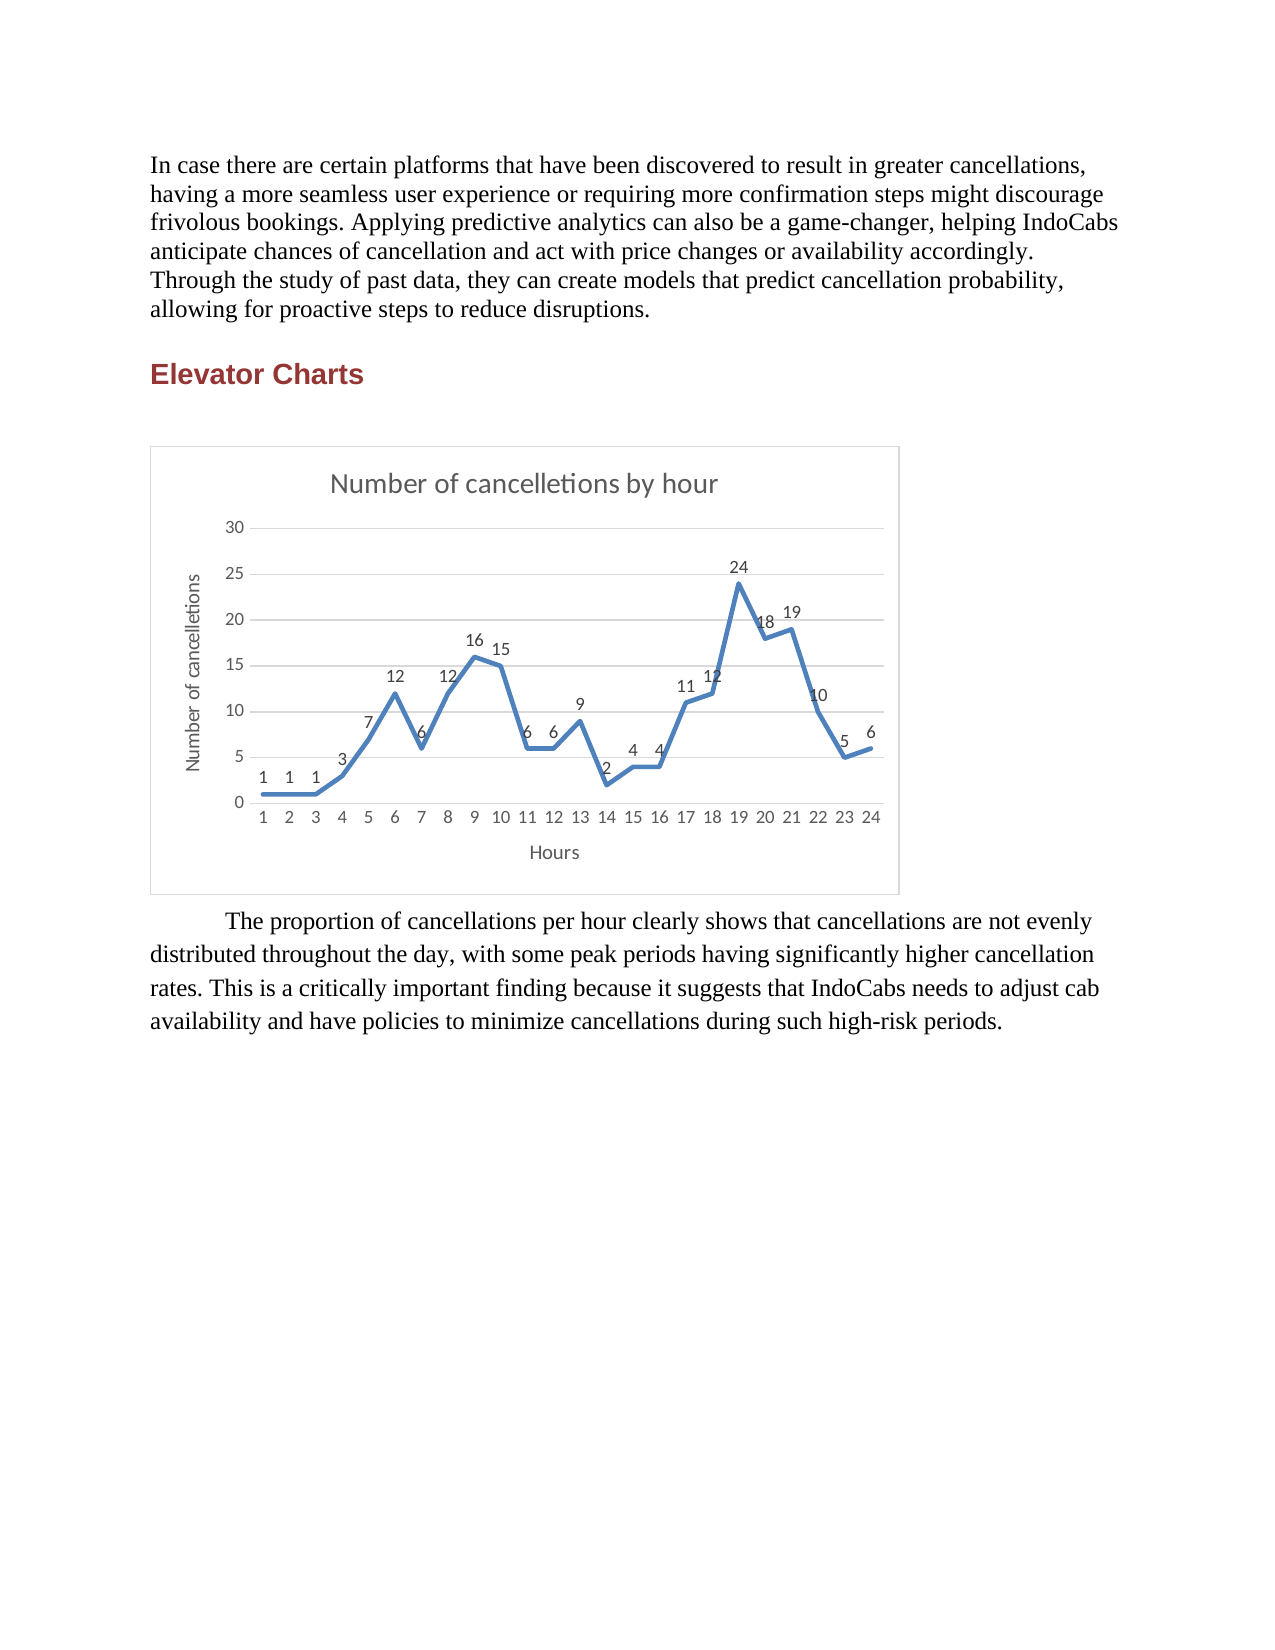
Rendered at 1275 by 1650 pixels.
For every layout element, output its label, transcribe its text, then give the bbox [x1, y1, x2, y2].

subtitle Elevator Charts [150, 358, 1125, 392]
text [150, 150, 1125, 322]
subtitle The proportion of cancellations per hour clearly shows that cancellations are not evenly distributed throughout the day, with some peak periods having significantly higher cancellation rates. This is a critically important finding because it suggests that IndoCabs needs to adjust cab availability and have policies to minimize cancellations during such high-risk periods. [150, 428, 1125, 1036]
